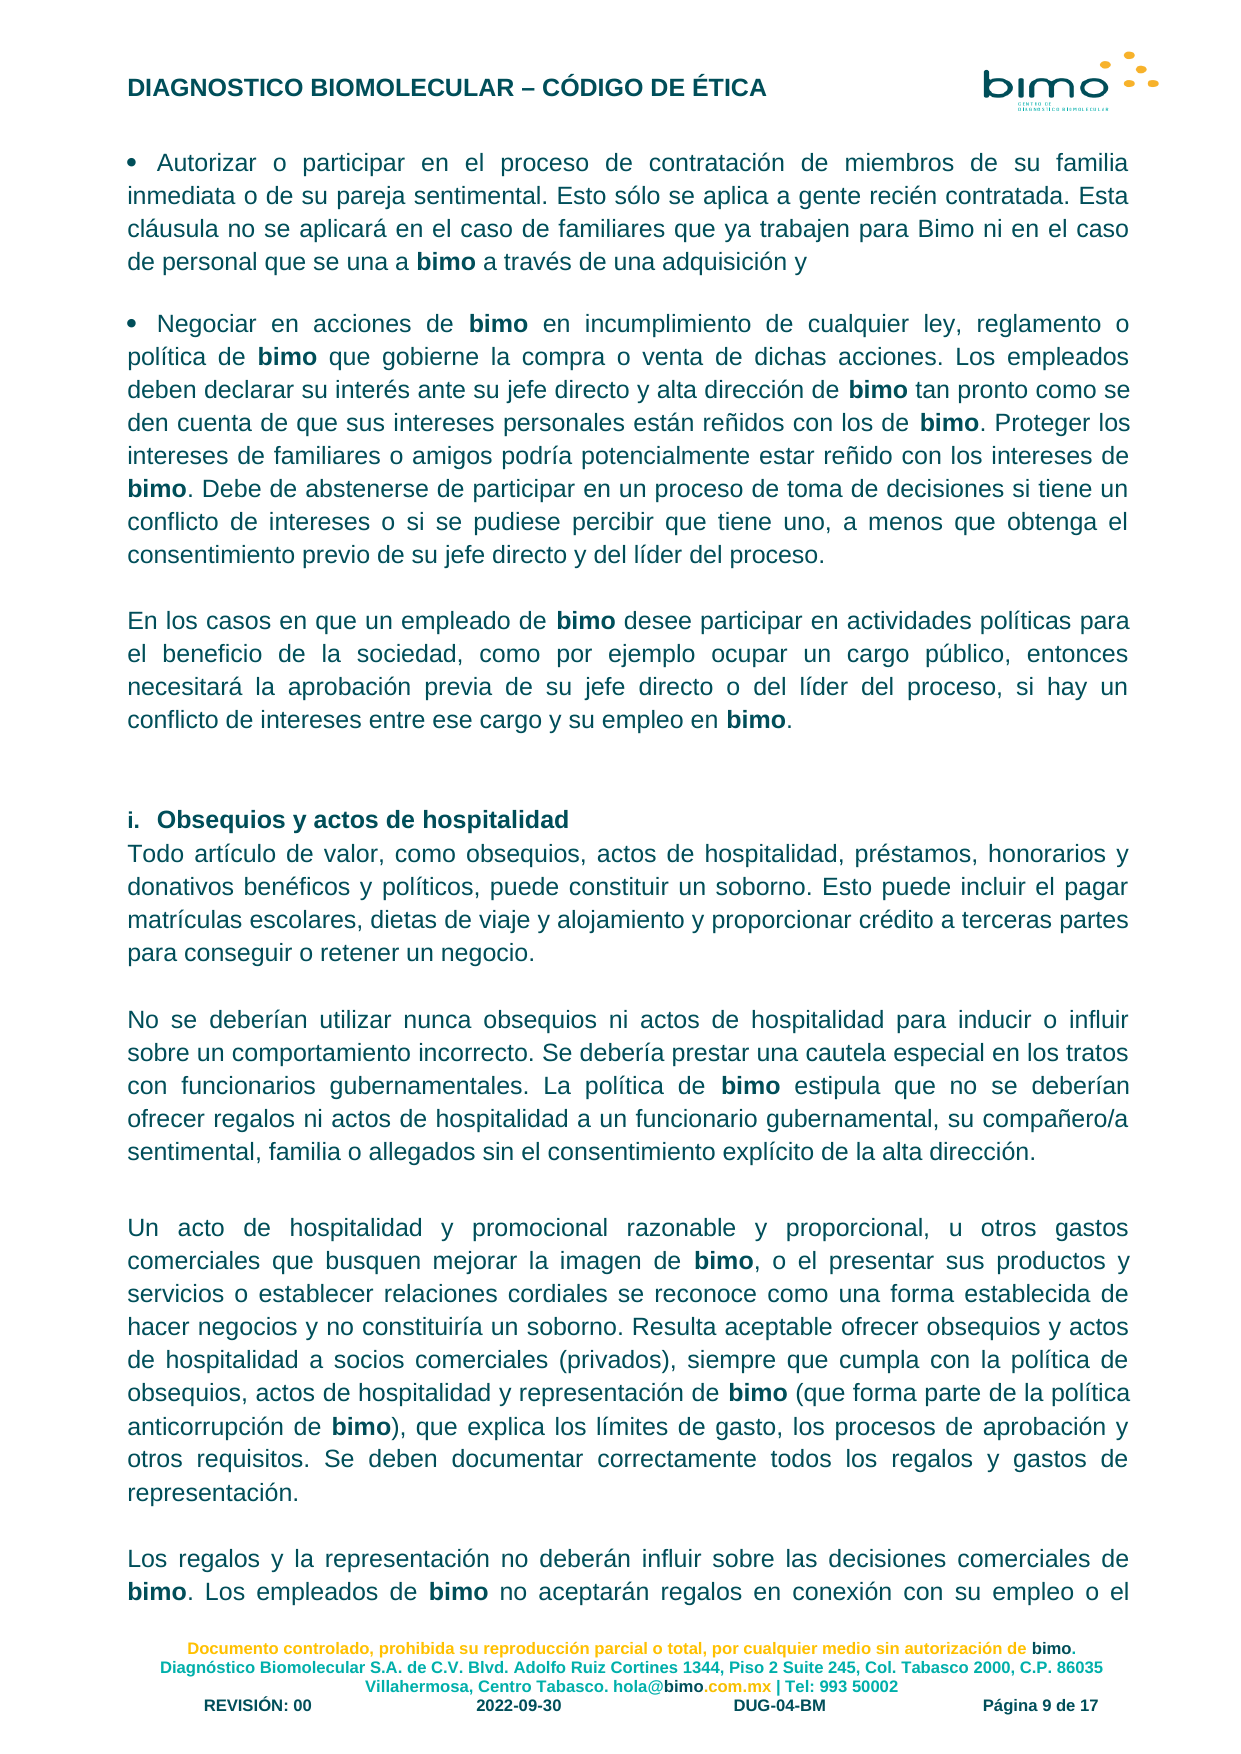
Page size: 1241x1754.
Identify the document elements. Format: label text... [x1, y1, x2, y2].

picture [980, 50, 1162, 118]
subtitle Obsequios y actos de hospitalidad [127, 806, 1131, 834]
list Autorizar o participar en el proceso de contratación de miembros de su familia inmediata o de su pareja sentimental. Esto sólo se aplica a gente recién contratada. Esta cláusula no se aplicará en el caso de familiares que ya trabajen para Bimo ni en el caso de personal que se una a bimo a través de una adquisición y [127, 148, 1131, 276]
list Negociar en acciones de bimo en incumplimiento de cualquier ley, reglamento o política de bimo que gobierne la compra o venta de dichas acciones. Los empleados deben declarar su interés ante su jefe directo y alta dirección de bimo tan pronto como se den cuenta de que sus intereses personales están reñidos con los de bimo. Proteger los intereses de familiares o amigos podría potencialmente estar reñido con los intereses de bimo. Debe de abstenerse de participar en un proceso de toma de decisiones si tiene un conflicto de intereses o si se pudiese percibir que tiene uno, a menos que obtenga el consentimiento previo de su jefe directo y del líder del proceso. [127, 309, 1131, 569]
text Un acto de hospitalidad y promocional razonable y proporcional, u otros gastos comerciales que busquen mejorar la imagen de bimo, o el presentar sus productos y servicios o establecer relaciones cordiales se reconoce como una forma establecida de hacer negocios y no constituiría un soborno. Resulta aceptable ofrecer obsequios y actos de hospitalidad a socios comerciales (privados), siempre que cumpla con la política de obsequios, actos de hospitalidad y representación de bimo (que forma parte de la política anticorrupción de bimo), que explica los límites de gasto, los procesos de aprobación y otros requisitos. Se deben documentar correctamente todos los regalos y gastos de representación. [127, 1213, 1131, 1506]
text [127, 1544, 1131, 1606]
text En los casos en que un empleado de bimo desee participar en actividades políticas para el beneficio de la sociedad, como por ejemplo ocupar un cargo público, entonces necesitará la aprobación previa de su jefe directo o del líder del proceso, si hay un conflicto de intereses entre ese cargo y su empleo en bimo. [127, 606, 1131, 734]
text No se deberían utilizar nunca obsequios ni actos de hospitalidad para inducir o influir sobre un comportamiento incorrecto. Se debería prestar una cautela especial en los tratos con funcionarios gubernamentales. La política de bimo estipula que no se deberían ofrecer regalos ni actos de hospitalidad a un funcionario gubernamental, su compañero/a sentimental, familia o allegados sin el consentimiento explícito de la alta dirección. [127, 1005, 1131, 1166]
text Todo artículo de valor, como obsequios, actos de hospitalidad, préstamos, honorarios y donativos benéficos y políticos, puede constituir un soborno. Esto puede incluir el pagar matrículas escolares, dietas de viaje y alojamiento y proporcionar crédito a terceras partes para conseguir o retener un negocio. [127, 838, 1131, 966]
